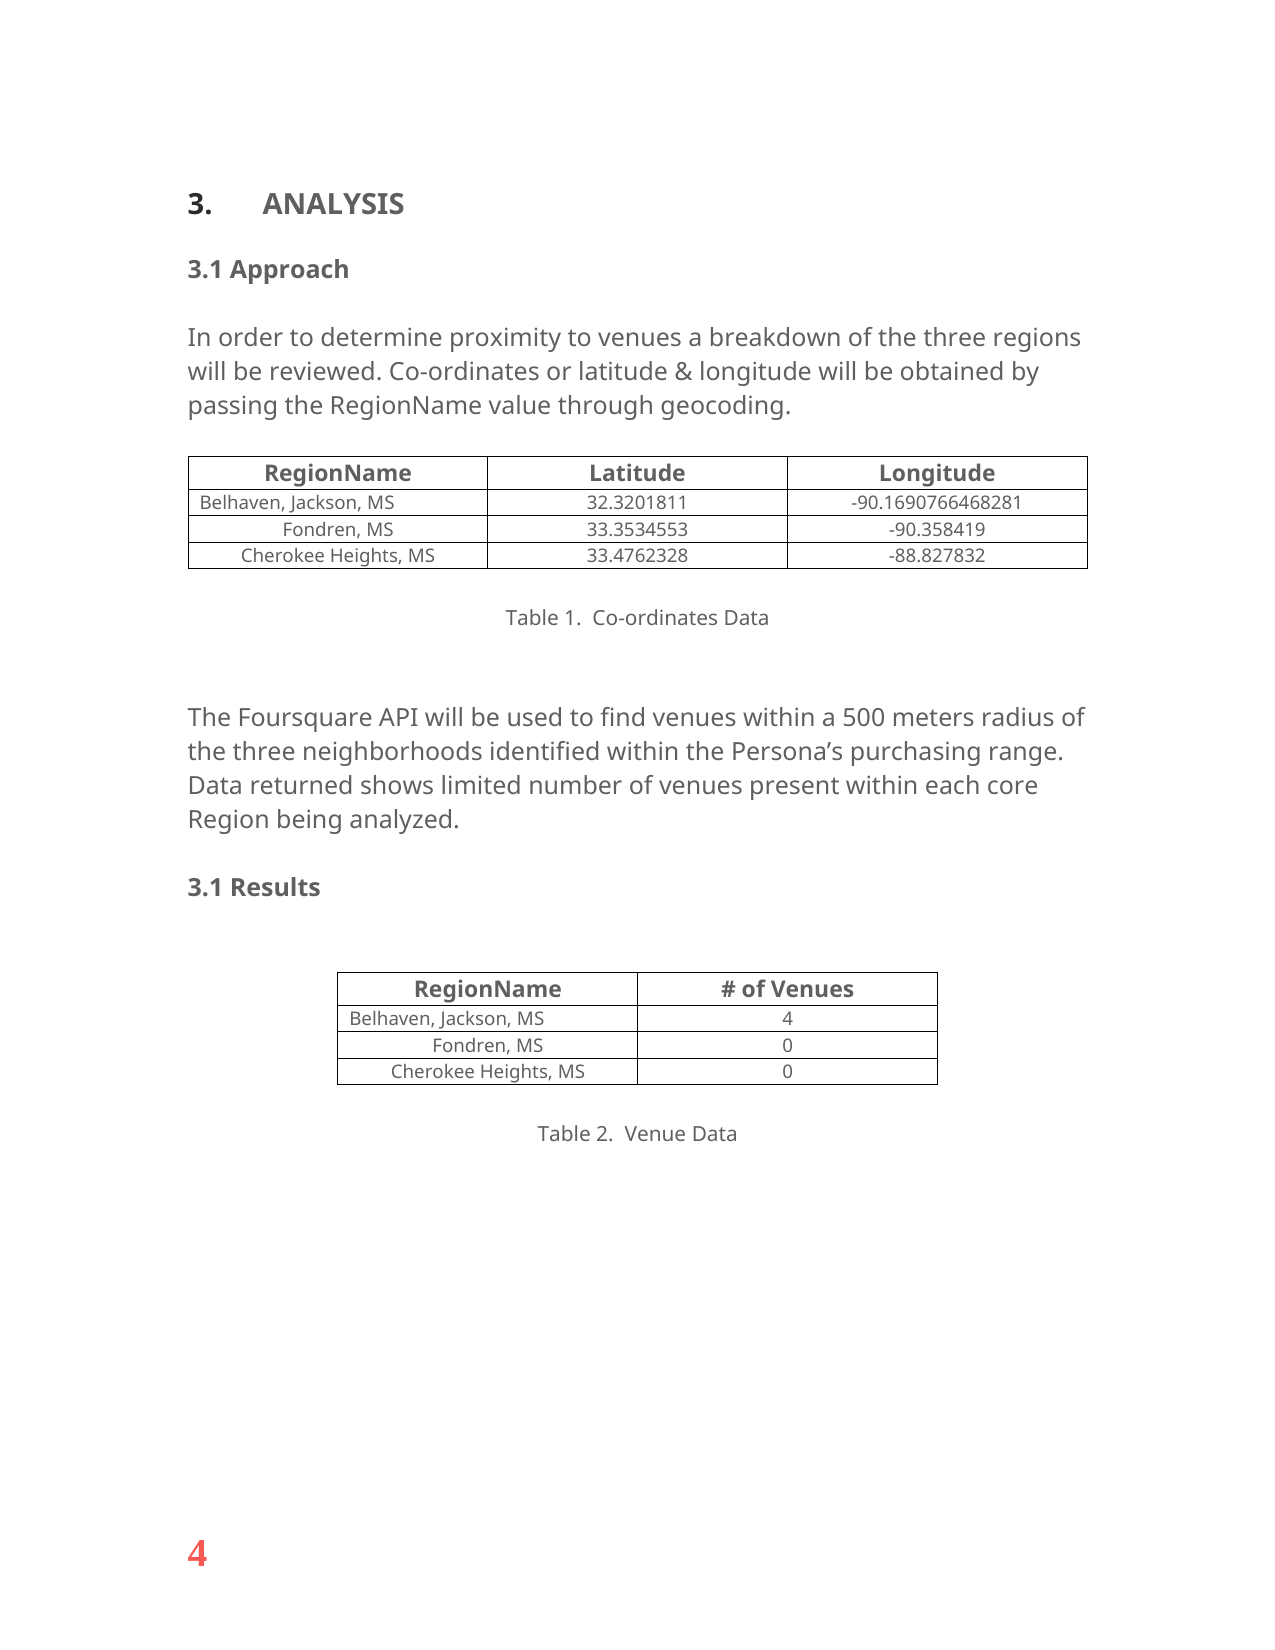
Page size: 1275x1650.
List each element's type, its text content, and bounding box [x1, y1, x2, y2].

text Table 1. Co-ordinates Data [187, 603, 1087, 632]
table_cell 4 [638, 1006, 937, 1031]
table_cell -90.358419 [788, 516, 1087, 542]
table_cell 33.4762328 [488, 543, 787, 568]
table_cell 0 [638, 1032, 937, 1058]
text In order to determine proximity to venues a breakdown of the three regions will be reviewed. Co-ordinates or latitude & longitude will be obtained by passing the RegionName value through geocoding. [187, 320, 1087, 422]
table_header Longitude [788, 457, 1087, 488]
table_cell Fondren, MS [189, 516, 487, 542]
table_cell Belhaven, Jackson, MS [338, 1006, 637, 1031]
table_cell Cherokee Heights, MS [189, 543, 487, 568]
table_header Latitude [488, 457, 787, 488]
table_cell -90.1690766468281 [788, 490, 1087, 515]
text Table 2. Venue Data [187, 1119, 1087, 1148]
table_cell 0 [638, 1059, 937, 1084]
text 3.1 Approach [187, 252, 1087, 286]
table_header RegionName [189, 457, 487, 488]
table_cell -88.827832 [788, 543, 1087, 568]
subtitle Analysis [187, 183, 1087, 223]
table_cell Belhaven, Jackson, MS [189, 490, 487, 515]
table_cell Cherokee Heights, MS [338, 1059, 637, 1084]
table_cell 33.3534553 [488, 516, 787, 542]
table_cell Fondren, MS [338, 1032, 637, 1058]
table_header # of Venues [638, 973, 937, 1004]
table_cell 32.3201811 [488, 490, 787, 515]
text The Foursquare API will be used to find venues within a 500 meters radius of the three neighborhoods identified within the Persona’s purchasing range. Data returned shows limited number of venues present within each core Region being analyzed. [187, 700, 1087, 836]
table_header RegionName [338, 973, 637, 1004]
text 3.1 Results [187, 870, 1087, 904]
